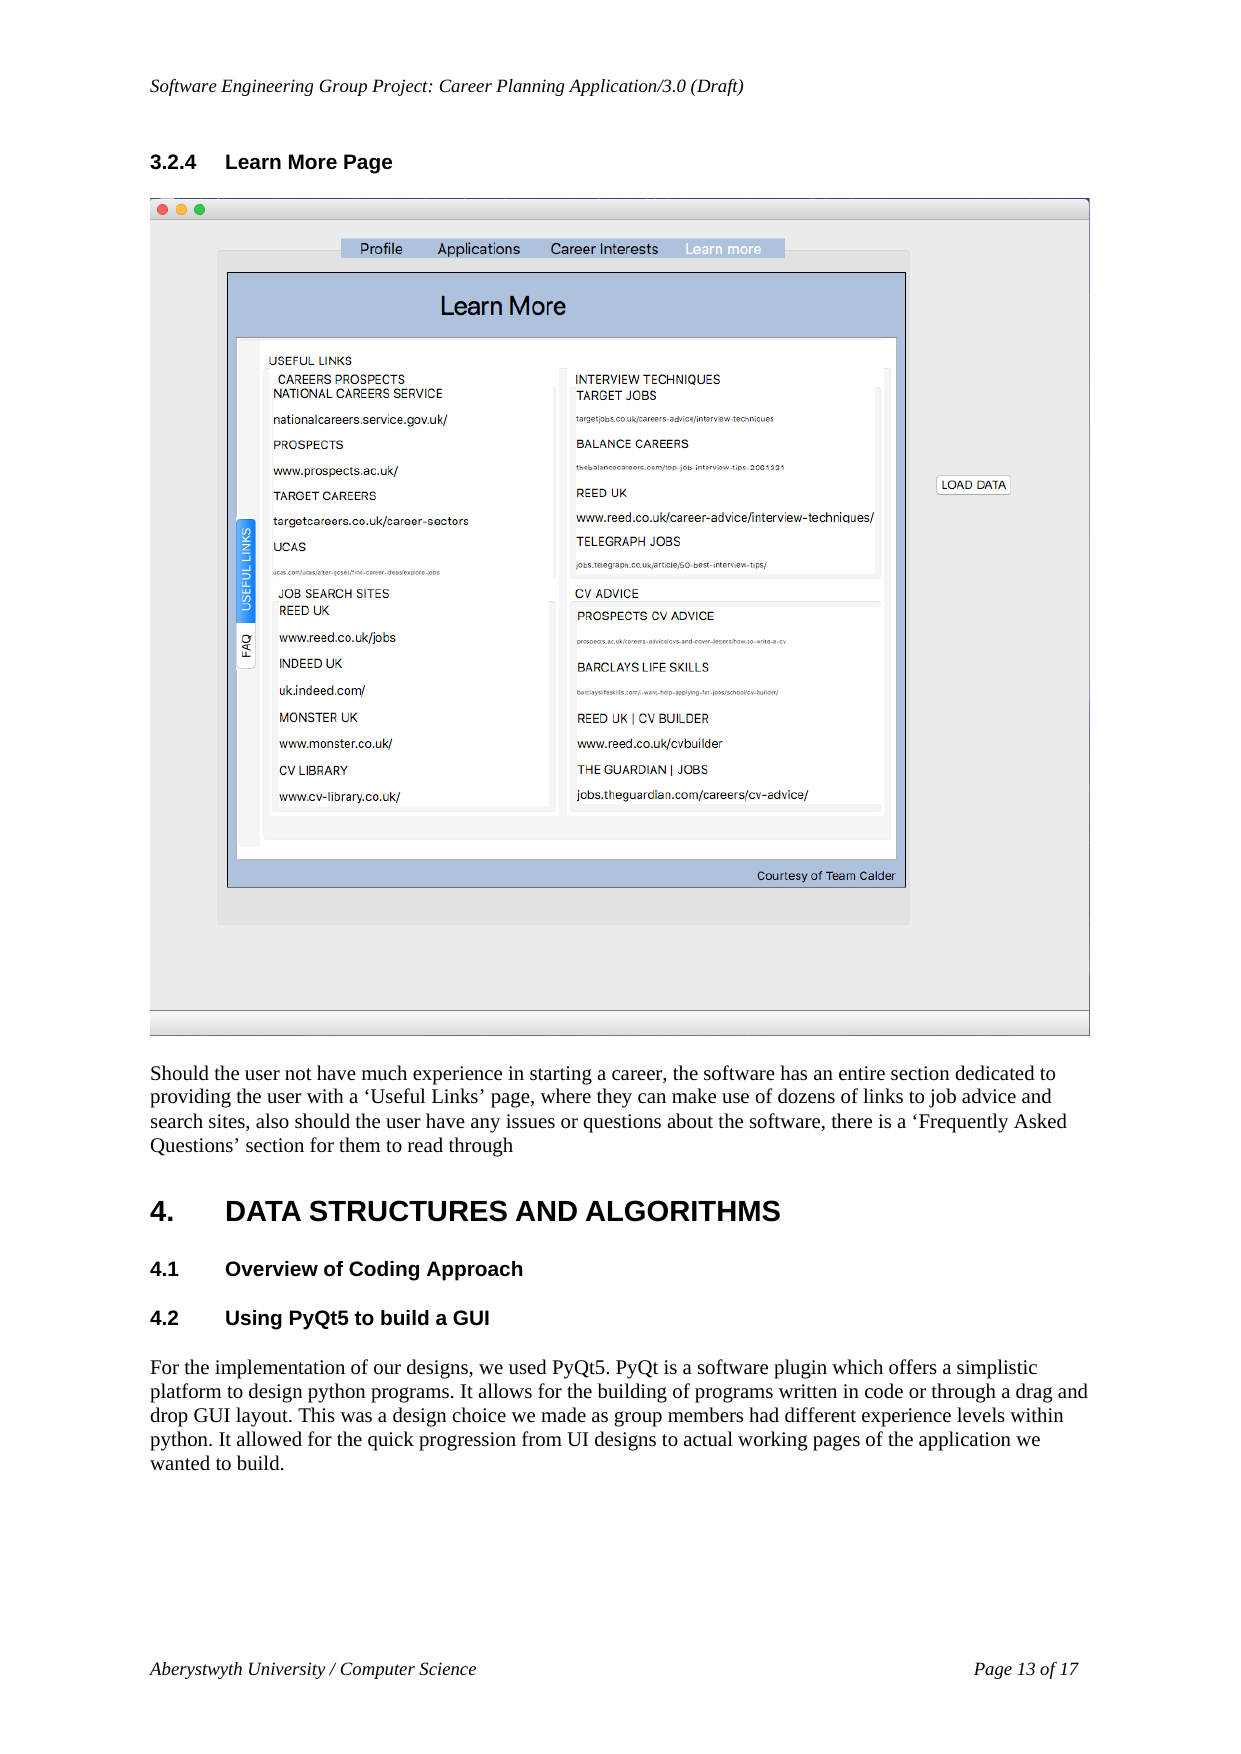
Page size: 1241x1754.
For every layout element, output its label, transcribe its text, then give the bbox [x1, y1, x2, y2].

text Should the user not have much experience in starting a career, the software has an entire section dedicated to providing the user with a ‘Useful Links’ page, where they can make use of dozens of links to job advice and search sites, also should the user have any issues or questions about the software, there is a ‘Frequently Asked Questions’ section for them to read through [150, 1060, 1090, 1157]
subtitle Using PyQt5 to build a GUI [150, 1310, 1090, 1334]
subtitle Learn More Page [150, 150, 1090, 174]
subtitle Overview of Coding Approach [150, 1257, 1090, 1281]
picture [150, 198, 1090, 1036]
text For the implementation of our designs, we used PyQt5. PyQt is a software plugin which offers a simplistic platform to design python programs. It allows for the building of programs written in code or through a drag and drop GUI layout. This was a design choice we made as group members had different experience levels within python. It allowed for the quick progression from UI designs to actual working pages of the application we wanted to build. [150, 1359, 1090, 1479]
subtitle Data structures and Algorithms [150, 1194, 1090, 1228]
